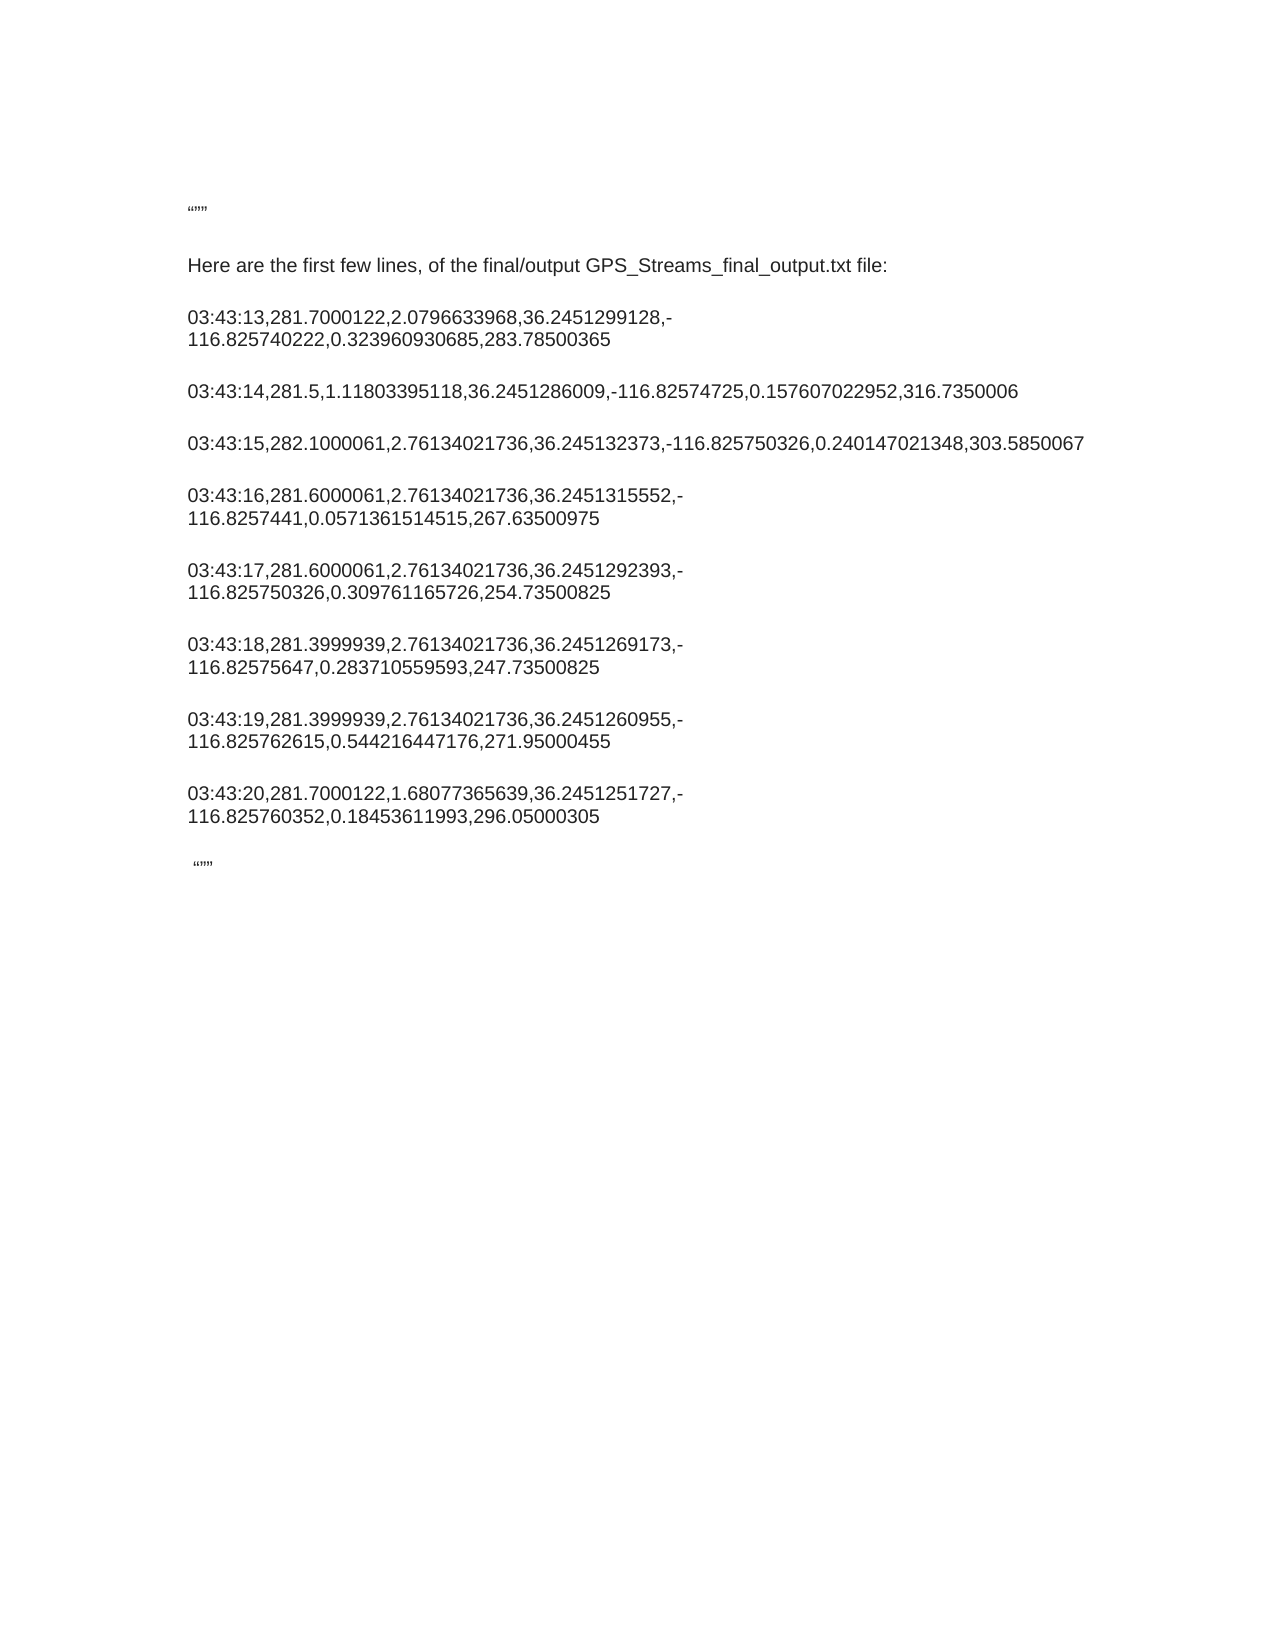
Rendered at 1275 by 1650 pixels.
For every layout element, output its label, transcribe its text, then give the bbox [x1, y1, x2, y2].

text 03:43:14,281.5,1.11803395118,36.2451286009,-116.82574725,0.157607022952,316.7350006 [187, 380, 1087, 403]
text 03:43:19,281.3999939,2.76134021736,36.2451260955,-116.825762615,0.544216447176,271.95000455 [187, 708, 1087, 753]
text 03:43:18,281.3999939,2.76134021736,36.2451269173,-116.82575647,0.283710559593,247.73500825 [187, 633, 1087, 678]
text 03:43:15,282.1000061,2.76134021736,36.245132373,-116.825750326,0.240147021348,303.5850067 [187, 432, 1087, 455]
text 03:43:13,281.7000122,2.0796633968,36.2451299128,-116.825740222,0.323960930685,283.78500365 [187, 306, 1087, 351]
text “”” [187, 857, 1087, 879]
text 03:43:16,281.6000061,2.76134021736,36.2451315552,-116.8257441,0.0571361514515,267.63500975 [187, 484, 1087, 529]
text “”” [187, 202, 1087, 224]
text 03:43:17,281.6000061,2.76134021736,36.2451292393,-116.825750326,0.309761165726,254.73500825 [187, 558, 1087, 604]
text 03:43:20,281.7000122,1.68077365639,36.2451251727,-116.825760352,0.18453611993,296.05000305 [187, 782, 1087, 828]
text Here are the first few lines, of the final/output GPS_Streams_final_output.txt file: [187, 254, 1087, 276]
